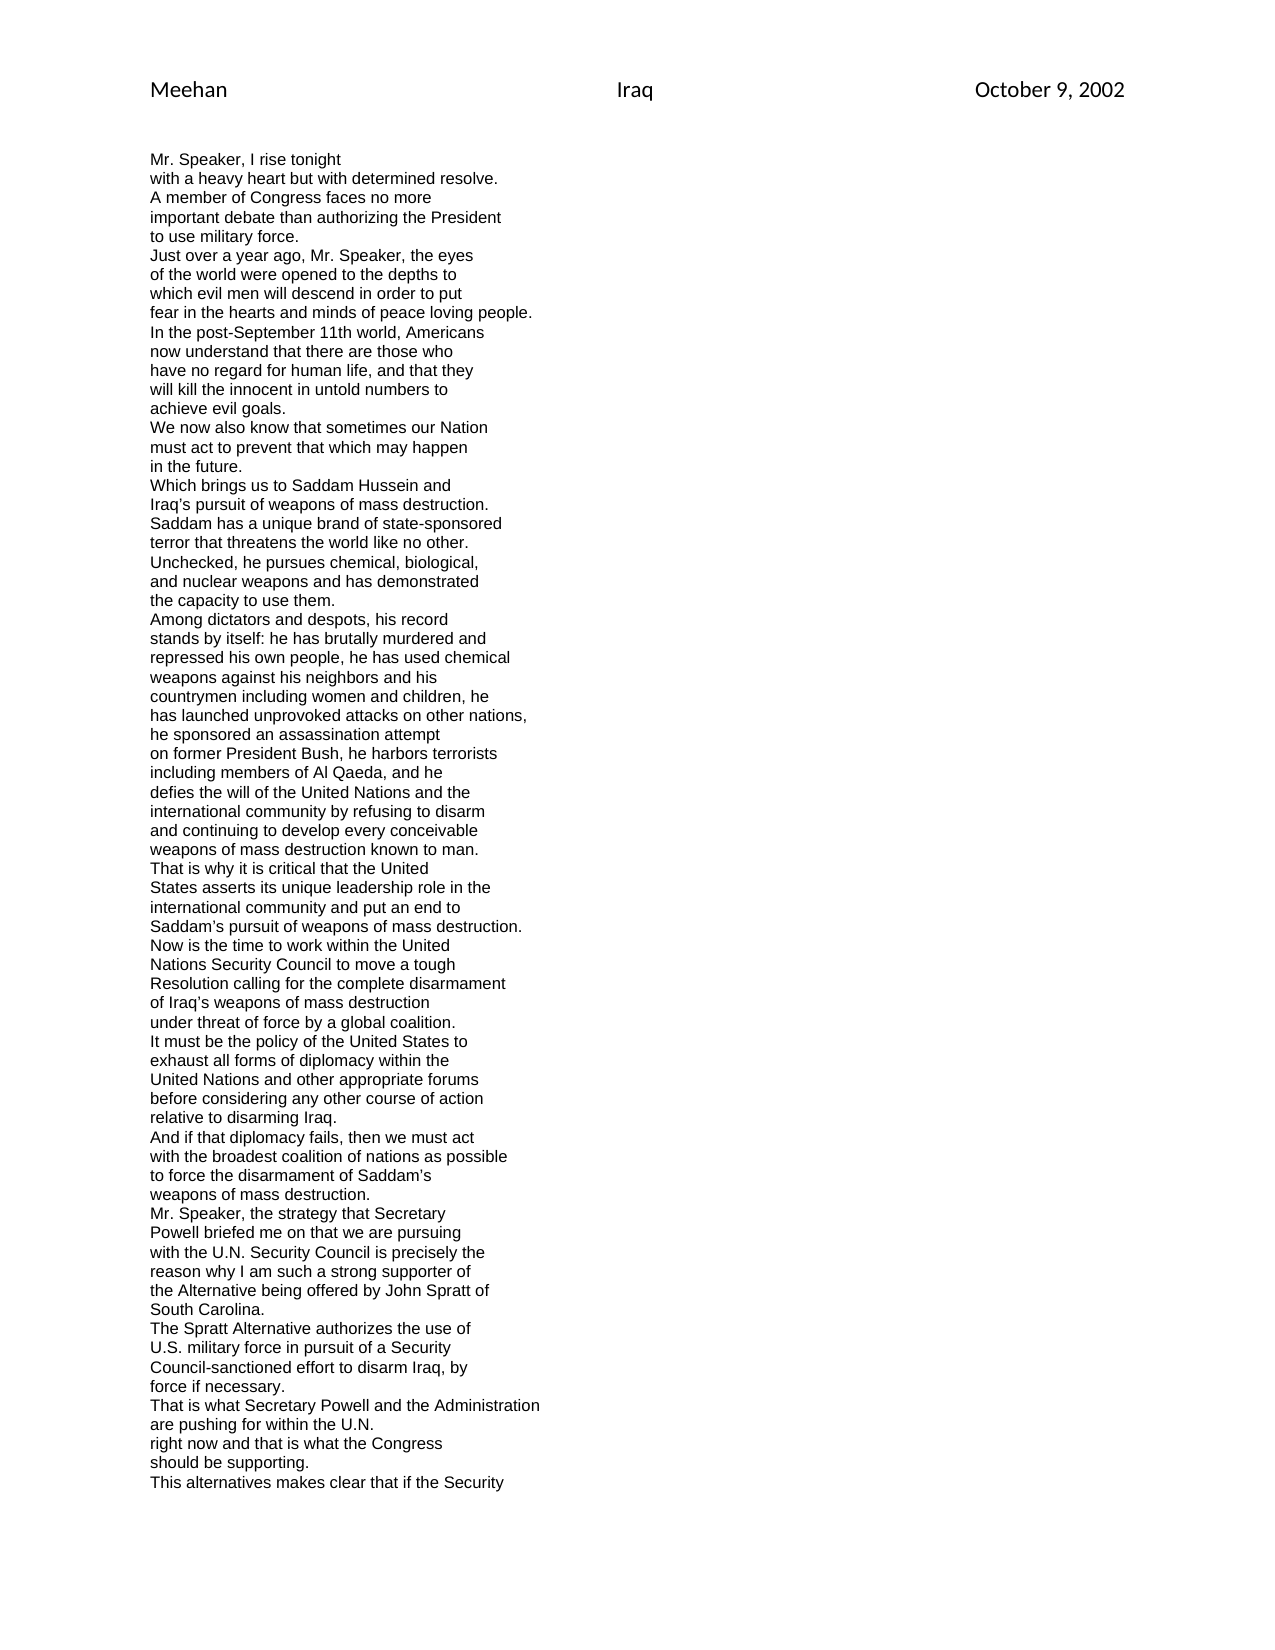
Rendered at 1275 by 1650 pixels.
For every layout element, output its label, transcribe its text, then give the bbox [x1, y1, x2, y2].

text This alternatives makes clear that if the Security [150, 1472, 1125, 1492]
text Which brings us to Saddam Hussein and [150, 476, 1125, 495]
text right now and that is what the Congress [150, 1434, 1125, 1453]
text Among dictators and despots, his record [150, 610, 1125, 629]
text exhaust all forms of diplomacy within the [150, 1051, 1125, 1070]
text weapons of mass destruction. [150, 1185, 1125, 1204]
text Powell briefed me on that we are pursuing [150, 1223, 1125, 1242]
text international community by refusing to disarm [150, 802, 1125, 821]
text Resolution calling for the complete disarmament [150, 974, 1125, 993]
text relative to disarming Iraq. [150, 1108, 1125, 1127]
text weapons of mass destruction known to man. [150, 840, 1125, 859]
text to use military force. [150, 227, 1125, 246]
text fear in the hearts and minds of peace loving people. [150, 303, 1125, 322]
text We now also know that sometimes our Nation [150, 418, 1125, 437]
text with the broadest coalition of nations as possible [150, 1147, 1125, 1166]
text under threat of force by a global coalition. [150, 1012, 1125, 1032]
text Just over a year ago, Mr. Speaker, the eyes [150, 246, 1125, 265]
text and continuing to develop every conceivable [150, 821, 1125, 840]
text important debate than authorizing the President [150, 207, 1125, 227]
text Nations Security Council to move a tough [150, 955, 1125, 974]
text countrymen including women and children, he [150, 687, 1125, 706]
text before considering any other course of action [150, 1089, 1125, 1108]
text That is why it is critical that the United [150, 859, 1125, 878]
text the Alternative being offered by John Spratt of [150, 1281, 1125, 1300]
text are pushing for within the U.N. [150, 1415, 1125, 1434]
text Now is the time to work within the United [150, 936, 1125, 955]
text South Carolina. [150, 1300, 1125, 1319]
text with the U.N. Security Council is precisely the [150, 1242, 1125, 1262]
text And if that diplomacy fails, then we must act [150, 1127, 1125, 1147]
text and nuclear weapons and has demonstrated [150, 572, 1125, 591]
text repressed his own people, he has used chemical [150, 648, 1125, 667]
text terror that threatens the world like no other. [150, 533, 1125, 552]
text the capacity to use them. [150, 591, 1125, 610]
text reason why I am such a strong supporter of [150, 1262, 1125, 1281]
text That is what Secretary Powell and the Administration [150, 1396, 1125, 1415]
text have no regard for human life, and that they [150, 361, 1125, 380]
text The Spratt Alternative authorizes the use of [150, 1319, 1125, 1338]
text It must be the policy of the United States to [150, 1032, 1125, 1051]
text achieve evil goals. [150, 399, 1125, 418]
text in the future. [150, 457, 1125, 476]
text stands by itself: he has brutally murdered and [150, 629, 1125, 648]
text Mr. Speaker, I rise tonight [150, 150, 1125, 169]
text will kill the innocent in untold numbers to [150, 380, 1125, 399]
text now understand that there are those who [150, 342, 1125, 361]
text including members of Al Qaeda, and he [150, 763, 1125, 782]
text with a heavy heart but with determined resolve. [150, 169, 1125, 188]
text In the post-September 11th world, Americans [150, 322, 1125, 342]
text Iraq’s pursuit of weapons of mass destruction. [150, 495, 1125, 514]
text Mr. Speaker, the strategy that Secretary [150, 1204, 1125, 1223]
text to force the disarmament of Saddam’s [150, 1166, 1125, 1185]
text U.S. military force in pursuit of a Security [150, 1338, 1125, 1357]
text States asserts its unique leadership role in the [150, 878, 1125, 897]
text United Nations and other appropriate forums [150, 1070, 1125, 1089]
text has launched unprovoked attacks on other nations, [150, 706, 1125, 725]
text force if necessary. [150, 1377, 1125, 1396]
text should be supporting. [150, 1453, 1125, 1472]
text he sponsored an assassination attempt [150, 725, 1125, 744]
text which evil men will descend in order to put [150, 284, 1125, 303]
text of the world were opened to the depths to [150, 265, 1125, 284]
text of Iraq’s weapons of mass destruction [150, 993, 1125, 1012]
text international community and put an end to [150, 897, 1125, 917]
text Saddam’s pursuit of weapons of mass destruction. [150, 917, 1125, 936]
text on former President Bush, he harbors terrorists [150, 744, 1125, 763]
text weapons against his neighbors and his [150, 667, 1125, 687]
text must act to prevent that which may happen [150, 437, 1125, 457]
text defies the will of the United Nations and the [150, 782, 1125, 802]
text A member of Congress faces no more [150, 188, 1125, 207]
text Saddam has a unique brand of state-sponsored [150, 514, 1125, 533]
text Council-sanctioned effort to disarm Iraq, by [150, 1357, 1125, 1377]
text Unchecked, he pursues chemical, biological, [150, 552, 1125, 572]
